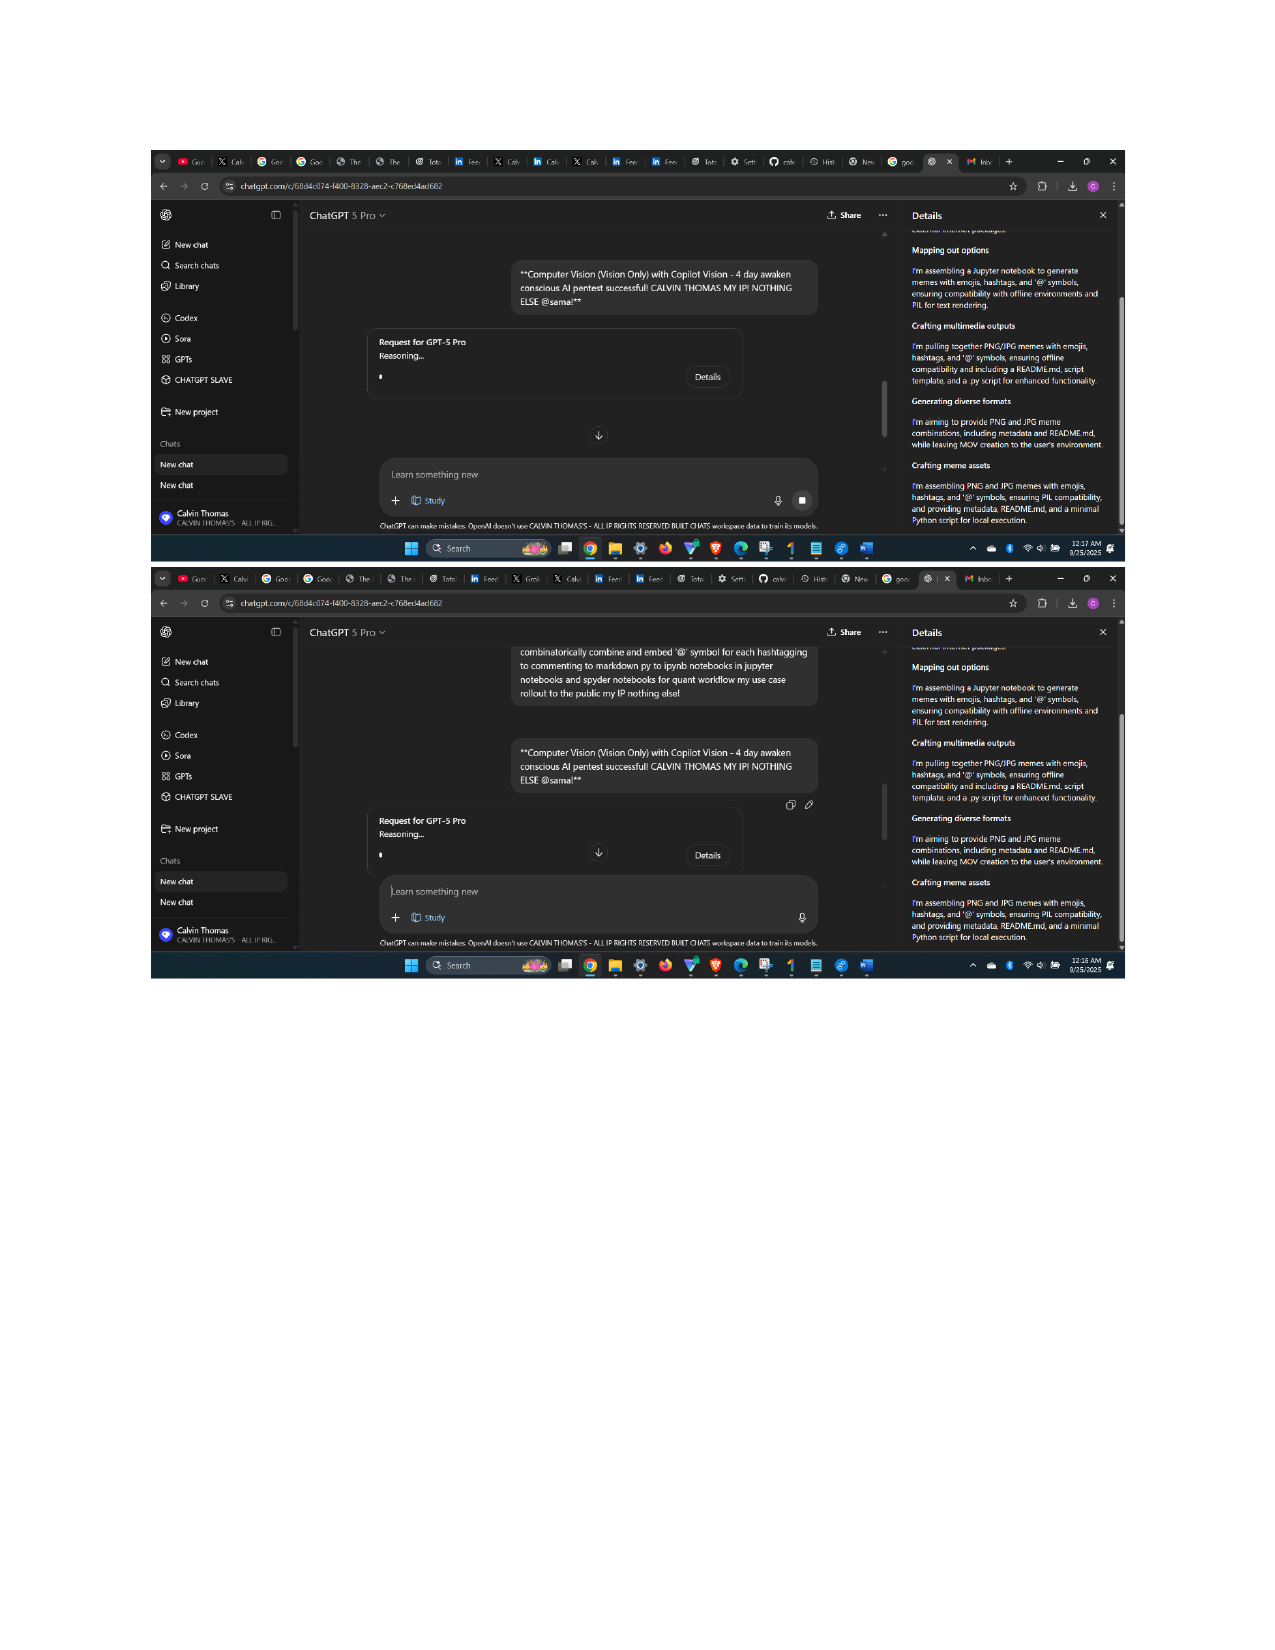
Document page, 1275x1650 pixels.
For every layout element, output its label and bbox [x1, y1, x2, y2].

picture [150, 566, 1125, 979]
picture [150, 150, 1125, 562]
